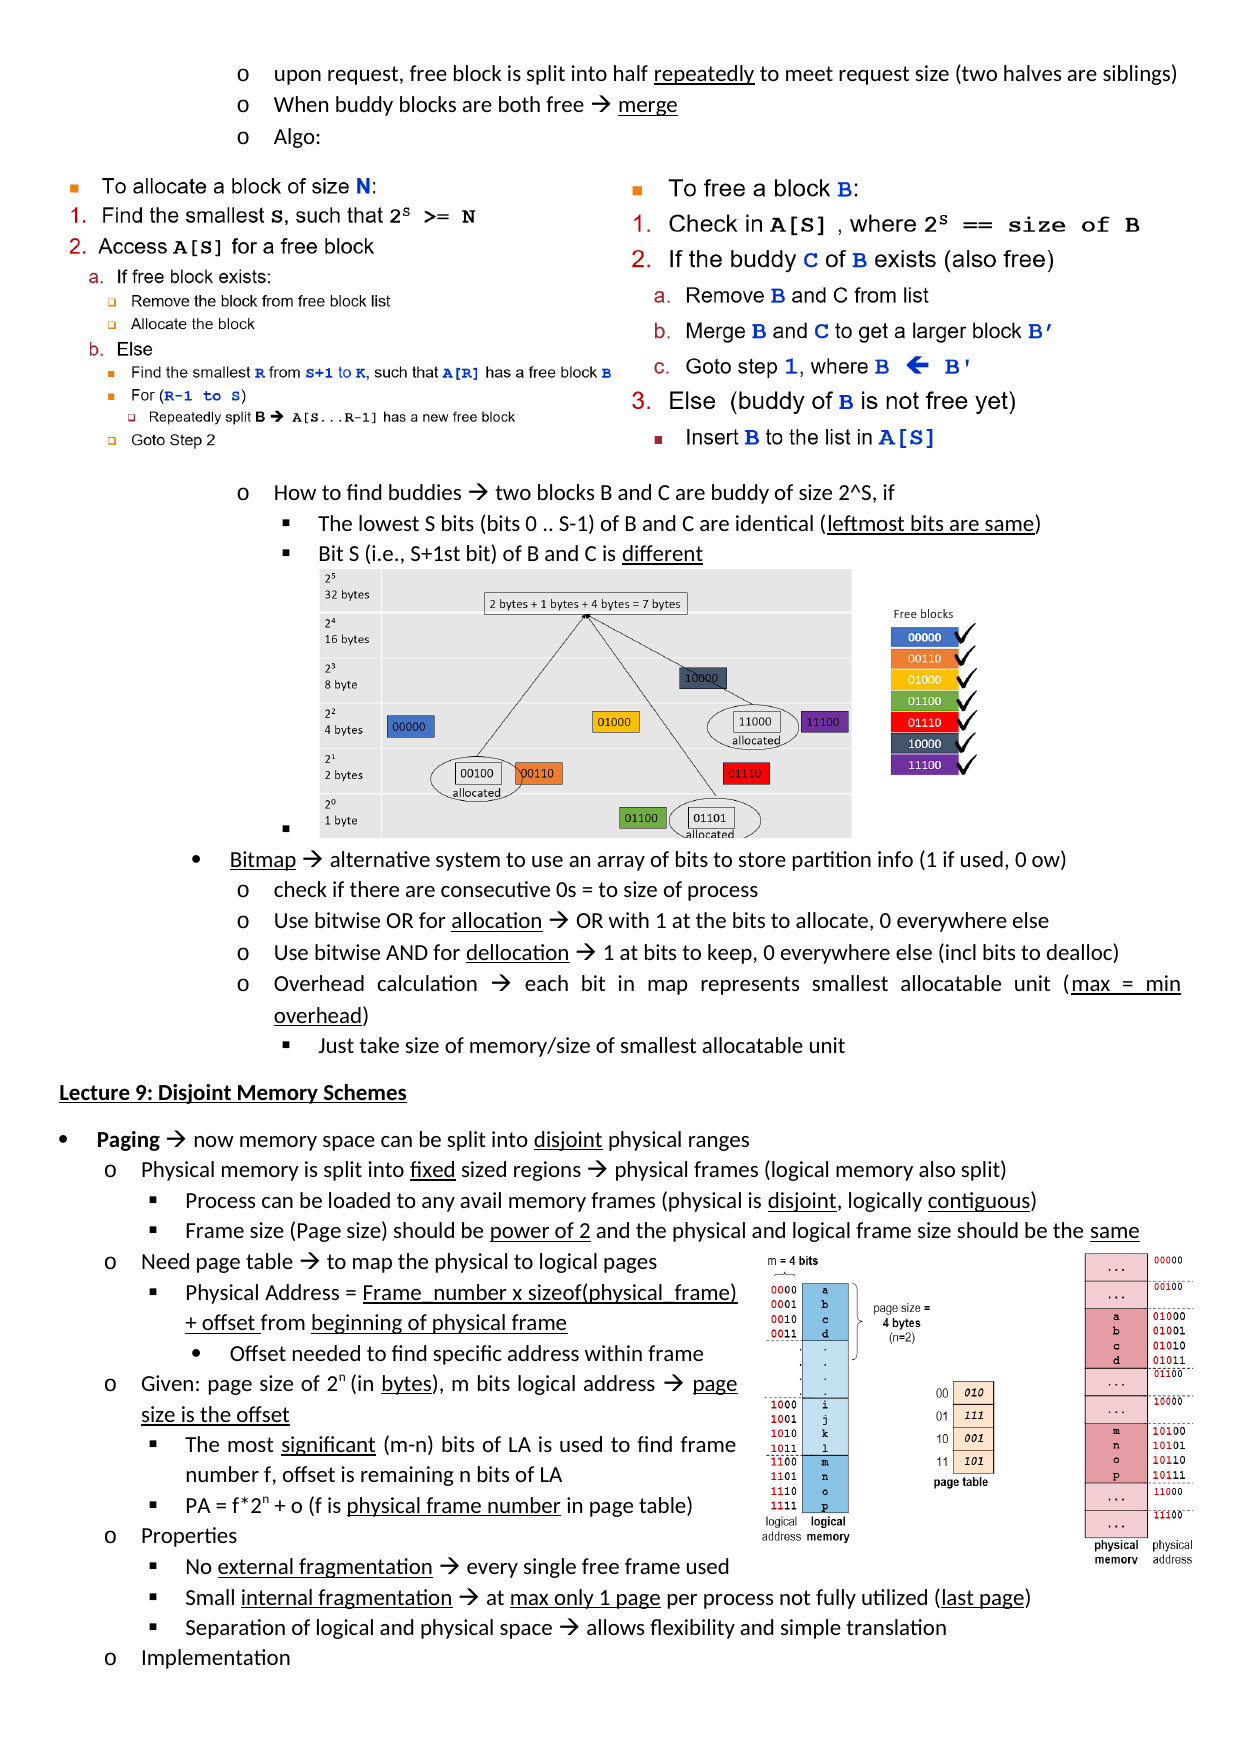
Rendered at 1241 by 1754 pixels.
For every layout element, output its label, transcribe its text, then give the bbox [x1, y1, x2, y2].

list Bit S (i.e., S+1st bit) of B and C is different [281, 539, 1181, 567]
list Need page table to map the physical to logical pages [103, 1247, 755, 1276]
list Just take size of memory/size of smallest allocatable unit [281, 1031, 1181, 1059]
picture [318, 569, 984, 838]
list Overhead calculation each bit in map represents smallest allocatable unit (max = min overhead) [236, 969, 1181, 1029]
list Process can be loaded to any avail memory frames (physical is disjoint, logically contiguous) [148, 1186, 1181, 1214]
list Physical Address = Frame_number x sizeof(physical_frame) + offset from beginning of physical frame [148, 1278, 755, 1336]
list How to find buddies two blocks B and C are buddy of size 2^S, if [236, 478, 1181, 507]
list Given: page size of 2n (in bytes), m bits logical address page size is the offset [103, 1369, 755, 1428]
picture [629, 172, 1145, 459]
list Use bitwise AND for dellocation 1 at bits to keep, 0 everywhere else (incl bits to dealloc) [236, 938, 1181, 967]
list Small internal fragmentation at max only 1 page per process not fully utilized (last page) [148, 1583, 1181, 1611]
list Implementation [103, 1643, 1181, 1672]
list When buddy blocks are both free merge [236, 91, 1181, 120]
list No external fragmentation every single free frame used [148, 1552, 1181, 1581]
list Physical memory is split into fixed sized regions physical frames (logical memory also split) [103, 1155, 1181, 1184]
list Algo: [236, 122, 1181, 151]
list Frame size (Page size) should be power of 2 and the physical and logical frame size should be the same [148, 1217, 1181, 1244]
picture [755, 1247, 1193, 1564]
list The lowest S bits (bits 0 .. S-1) of B and C are identical (leftmost bits are same) [281, 509, 1181, 537]
list Separation of logical and physical space allows flexibility and simple translation [148, 1613, 1181, 1641]
list check if there are consecutive 0s = to size of process [236, 875, 1181, 904]
picture [59, 170, 624, 459]
list Paging now memory space can be split into disjoint physical ranges [59, 1125, 1181, 1153]
list Offset needed to find specific address within frame [192, 1339, 755, 1367]
list PA = f*2n + o (f is physical frame number in page table) [148, 1491, 755, 1519]
text Lecture 9: Disjoint Memory Schemes [59, 1078, 1181, 1106]
list Bitmap alternative system to use an array of bits to store partition info (1 if used, 0 ow) [192, 845, 1181, 873]
list Use bitwise OR for allocation OR with 1 at the bits to allocate, 0 everywhere else [236, 906, 1181, 936]
list Properties [103, 1521, 755, 1550]
list The most significant (m-n) bits of LA is used to find frame number f, offset is remaining n bits of LA [148, 1430, 755, 1489]
list upon request, free block is split into half repeatedly to meet request size (two halves are siblings) [236, 59, 1181, 88]
